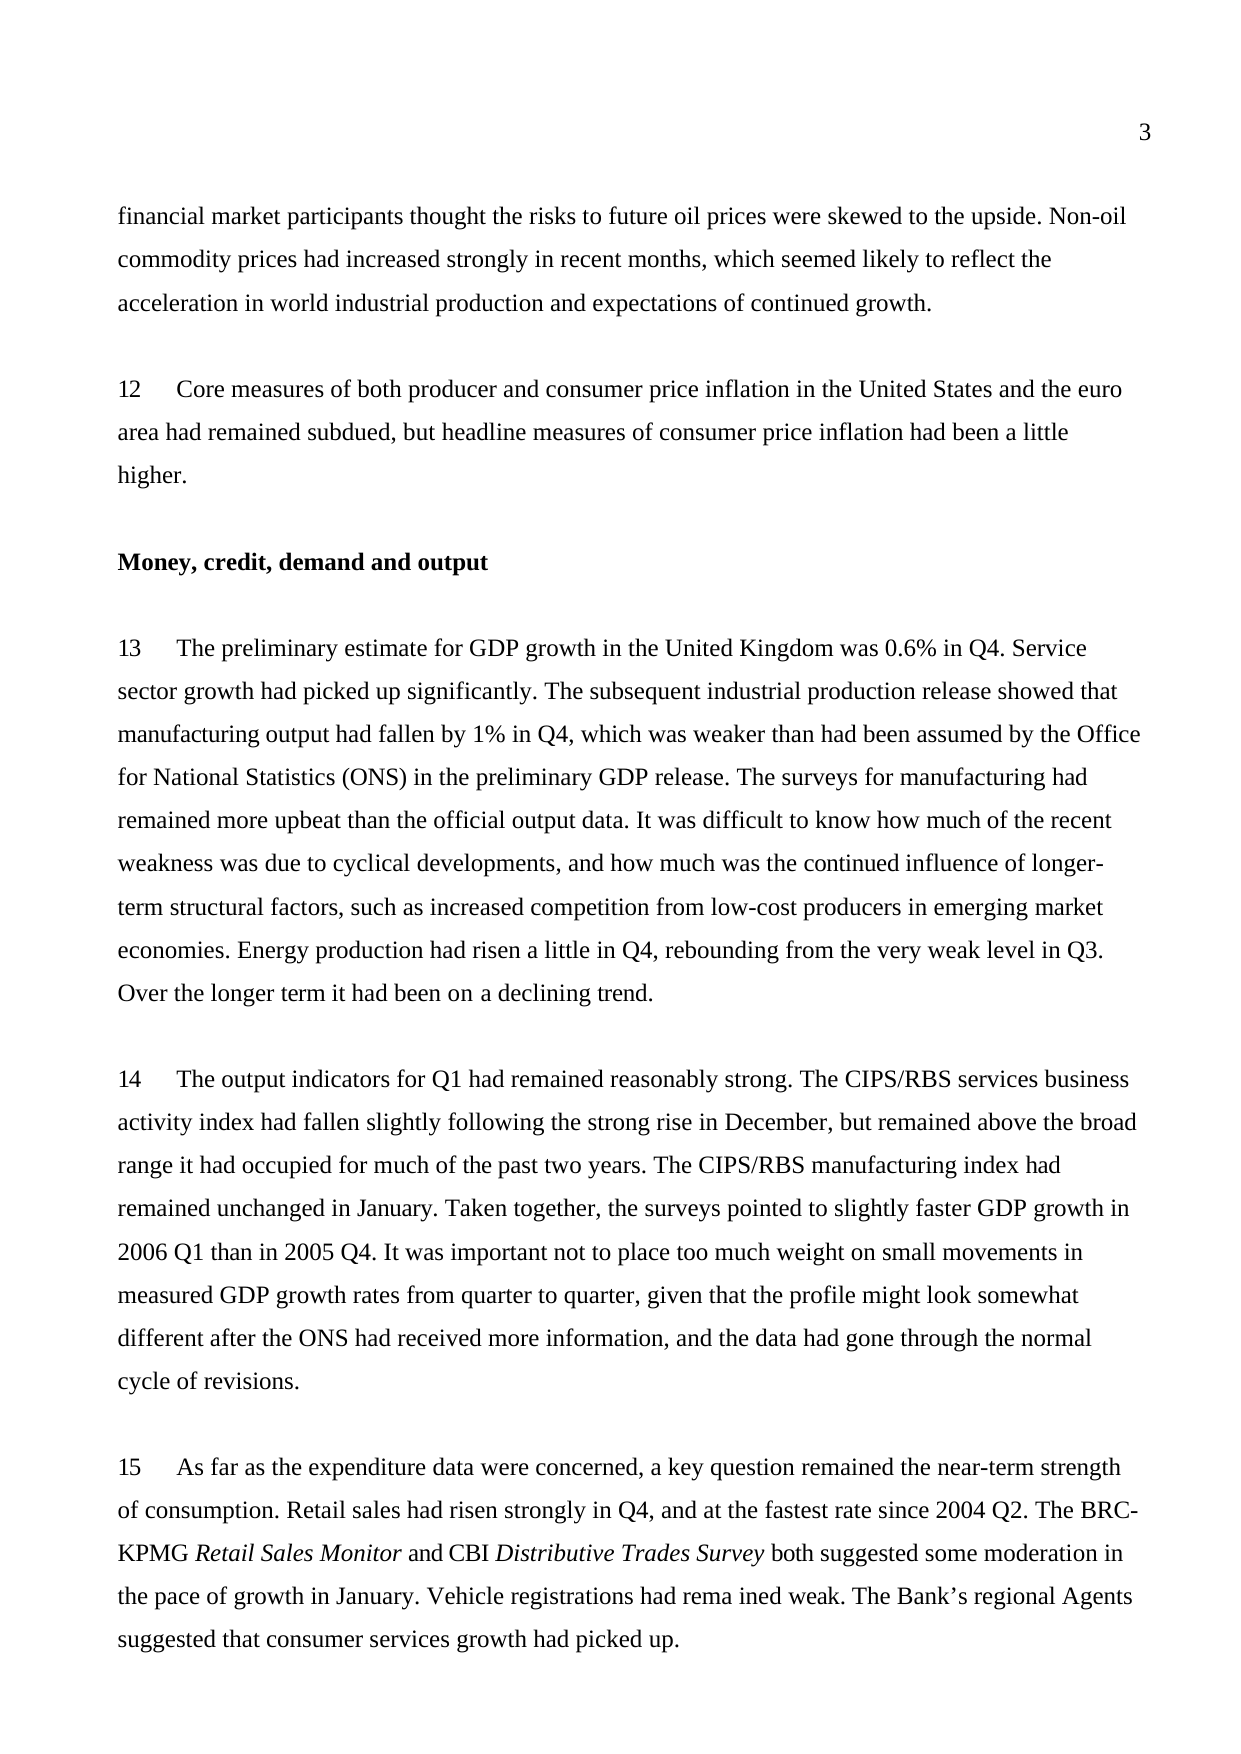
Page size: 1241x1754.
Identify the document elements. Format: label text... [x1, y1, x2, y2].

text financial market participants thought the risks to future oil prices were skewed to the upside. Non-oil commodity prices had increased strongly in recent months, which seemed likely to reflect the acceleration in world industrial production and expectations of continued growth. [117, 201, 1167, 316]
list As far as the expenditure data were concerned, a key question remained the near-term strength of consumption. Retail sales had risen strongly in Q4, and at the fastest rate since 2004 Q2. The BRC- KPMG Retail Sales Monitor and CBI Distributive Trades Survey both suggested some moderation in the pace of growth in January. Vehicle registrations had rema ined weak. The Bank’s regional Agents suggested that consumer services growth had picked up. [117, 1452, 1146, 1653]
subtitle Money, credit, demand and output [117, 547, 1167, 575]
list The output indicators for Q1 had remained reasonably strong. The CIPS/RBS services business activity index had fallen slightly following the strong rise in December, but remained above the broad range it had occupied for much of the past two years. The CIPS/RBS manufacturing index had remained unchanged in January. Taken together, the surveys pointed to slightly faster GDP growth in 2006 Q1 than in 2005 Q4. It was important not to place too much weight on small movements in measured GDP growth rates from quarter to quarter, given that the profile might look somewhat different after the ONS had received more information, and the data had gone through the normal cycle of revisions. [117, 1064, 1137, 1395]
list Core measures of both producer and consumer price inflation in the United States and the euro area had remained subdued, but headline measures of consumer price inflation had been a little higher. [117, 374, 1144, 489]
list The preliminary estimate for GDP growth in the United Kingdom was 0.6% in Q4. Service sector growth had picked up significantly. The subsequent industrial production release showed that manufacturing output had fallen by 1% in Q4, which was weaker than had been assumed by the Office for National Statistics (ONS) in the preliminary GDP release. The surveys for manufacturing had remained more upbeat than the official output data. It was difficult to know how much of the recent weakness was due to cyclical developments, and how much was the continued influence of longer- term structural factors, such as increased competition from low-cost producers in emerging market economies. Energy production had risen a little in Q4, rebounding from the very weak level in Q3. Over the longer term it had been on a declining trend. [117, 633, 1144, 1007]
